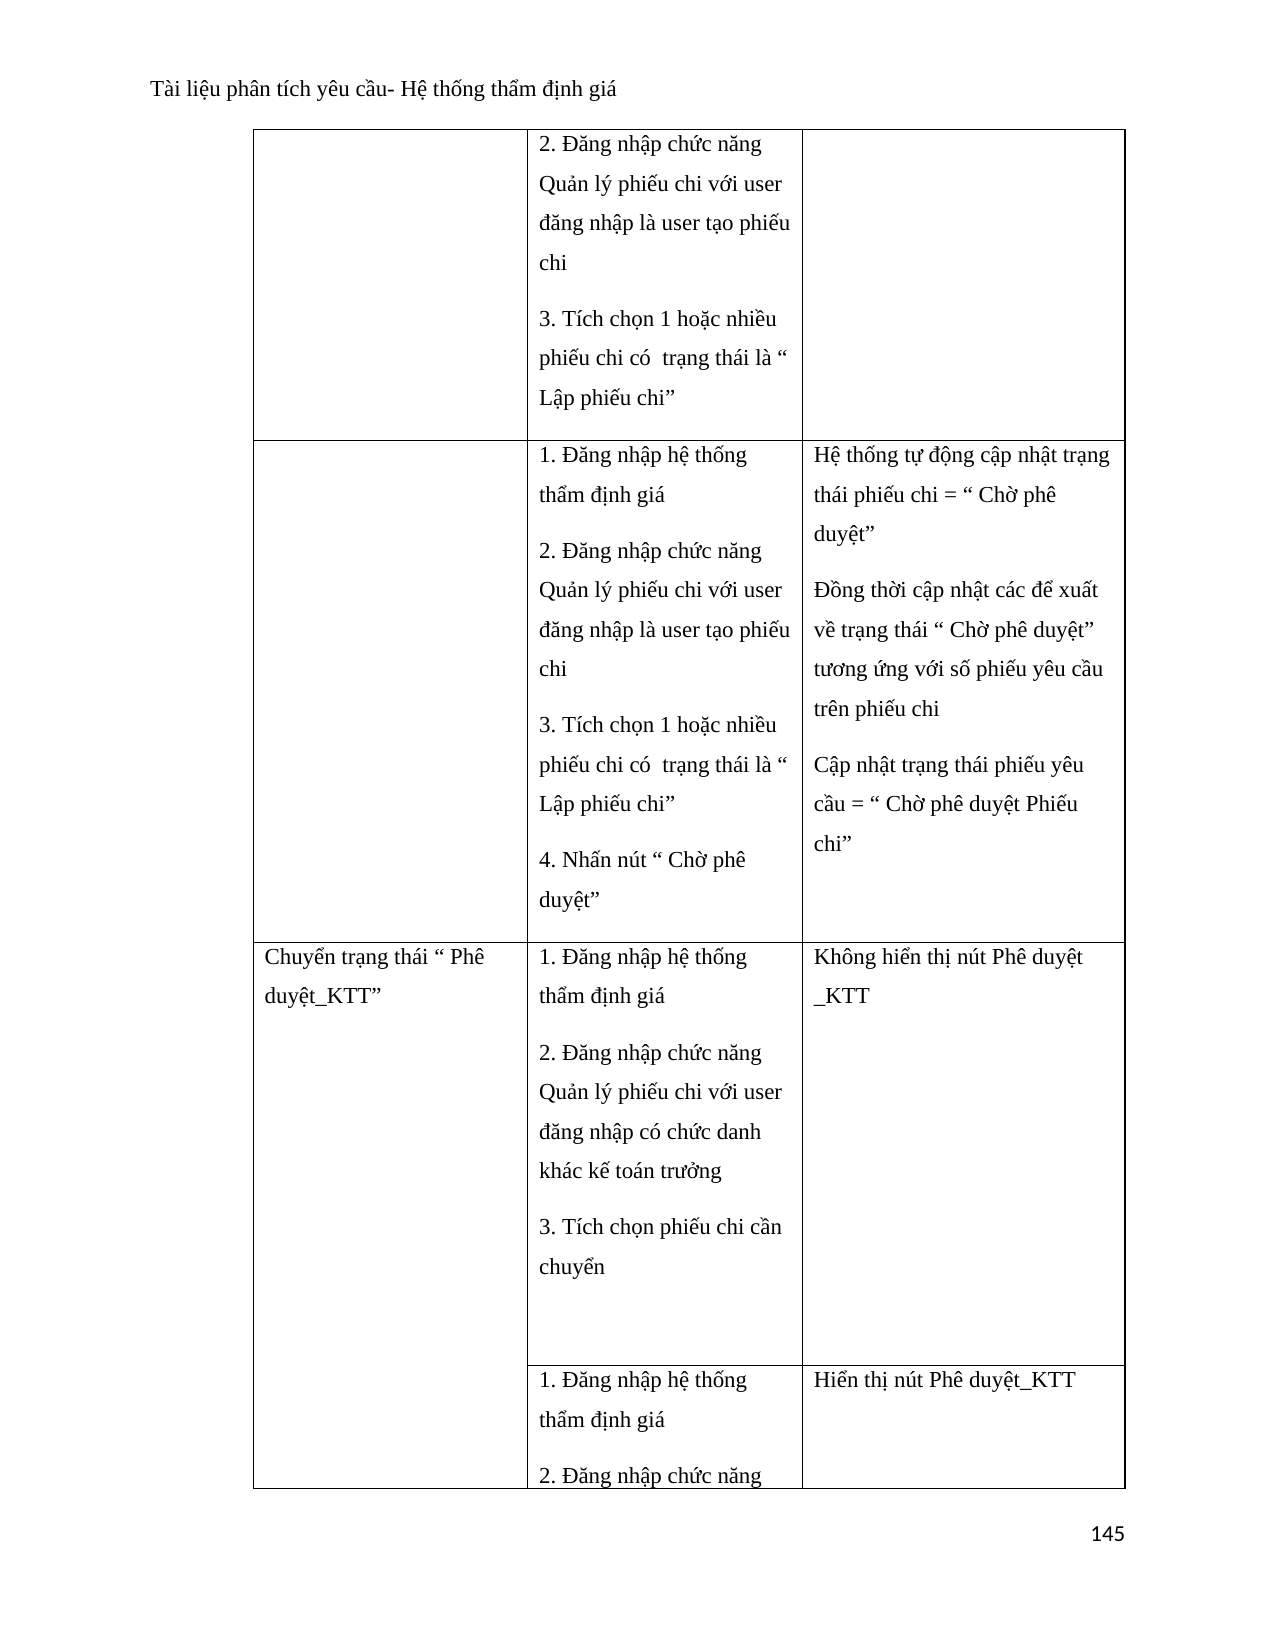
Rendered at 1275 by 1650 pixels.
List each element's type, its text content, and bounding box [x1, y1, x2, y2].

table_cell Không hiển thị nút Phê duyệt _KTT [803, 943, 1124, 1365]
table_cell [254, 130, 527, 440]
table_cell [528, 1366, 802, 1488]
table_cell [528, 130, 802, 440]
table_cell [803, 1366, 1124, 1488]
table_cell Chuyển trạng thái “ Phê duyệt_KTT” [254, 943, 527, 1488]
table_cell 1. Đăng nhập hệ thống thẩm định giá 2. Đăng nhập chức năng Quản lý phiếu chi với user đăng nhập có chức danh khác kế toán trưởng 3. Tích chọn phiếu chi cần chuyển [528, 943, 802, 1365]
table_cell Hệ thống tự động cập nhật trạng thái phiếu chi = “ Chờ phê duyệt” Đồng thời cập nhật các để xuất về trạng thái “ Chờ phê duyệt” tương ứng với số phiếu yêu cầu trên phiếu chi Cập nhật trạng thái phiếu yêu cầu = “ Chờ phê duyệt Phiếu chi” [803, 441, 1124, 942]
table_cell 1. Đăng nhập hệ thống thẩm định giá 2. Đăng nhập chức năng Quản lý phiếu chi với user đăng nhập là user tạo phiếu chi 3. Tích chọn 1 hoặc nhiều phiếu chi có trạng thái là “ Lập phiếu chi” 4. Nhấn nút “ Chờ phê duyệt” [528, 441, 802, 942]
table_cell [254, 441, 527, 942]
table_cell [803, 130, 1124, 440]
